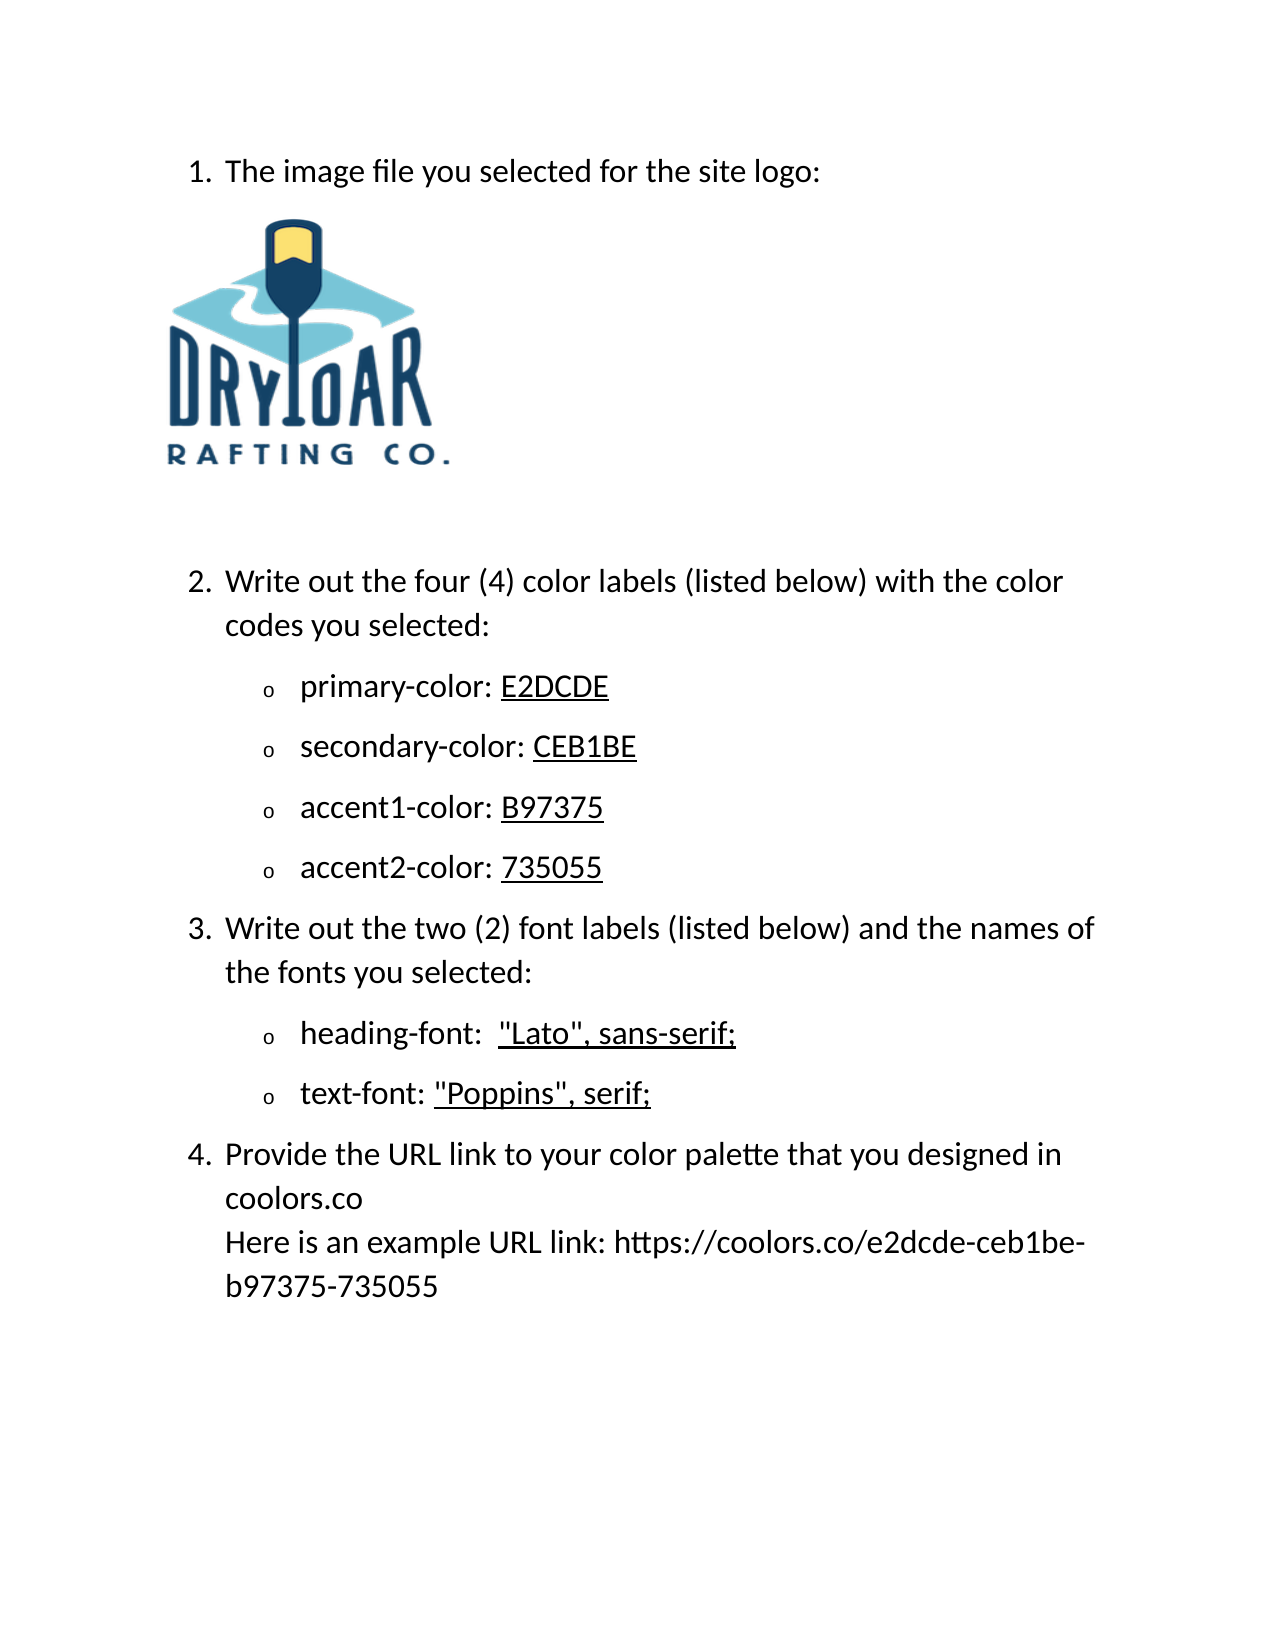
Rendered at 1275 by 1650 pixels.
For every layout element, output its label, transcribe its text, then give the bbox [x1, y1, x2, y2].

picture [150, 210, 463, 481]
list The image file you selected for the site logo: [187, 150, 1125, 191]
list accent2-color: 735055 [262, 847, 1125, 887]
list accent1-color: B97375 [262, 786, 1125, 827]
list heading-font: "Lato", sans-serif; [262, 1012, 1125, 1052]
list primary-color: E2DCDE [262, 665, 1125, 705]
list Write out the four (4) color labels (listed below) with the color codes you selected: [187, 560, 1125, 645]
list secondary-color: CEB1BE [262, 725, 1125, 766]
list Provide the URL link to your color palette that you designed in coolors.co Here is an example URL link: https://coolors.co/e2dcde-ceb1be-b97375-735055 [187, 1133, 1125, 1306]
list text-font: "Poppins", serif; [262, 1072, 1125, 1113]
list Write out the two (2) font labels (listed below) and the names of the fonts you selected: [187, 907, 1125, 992]
